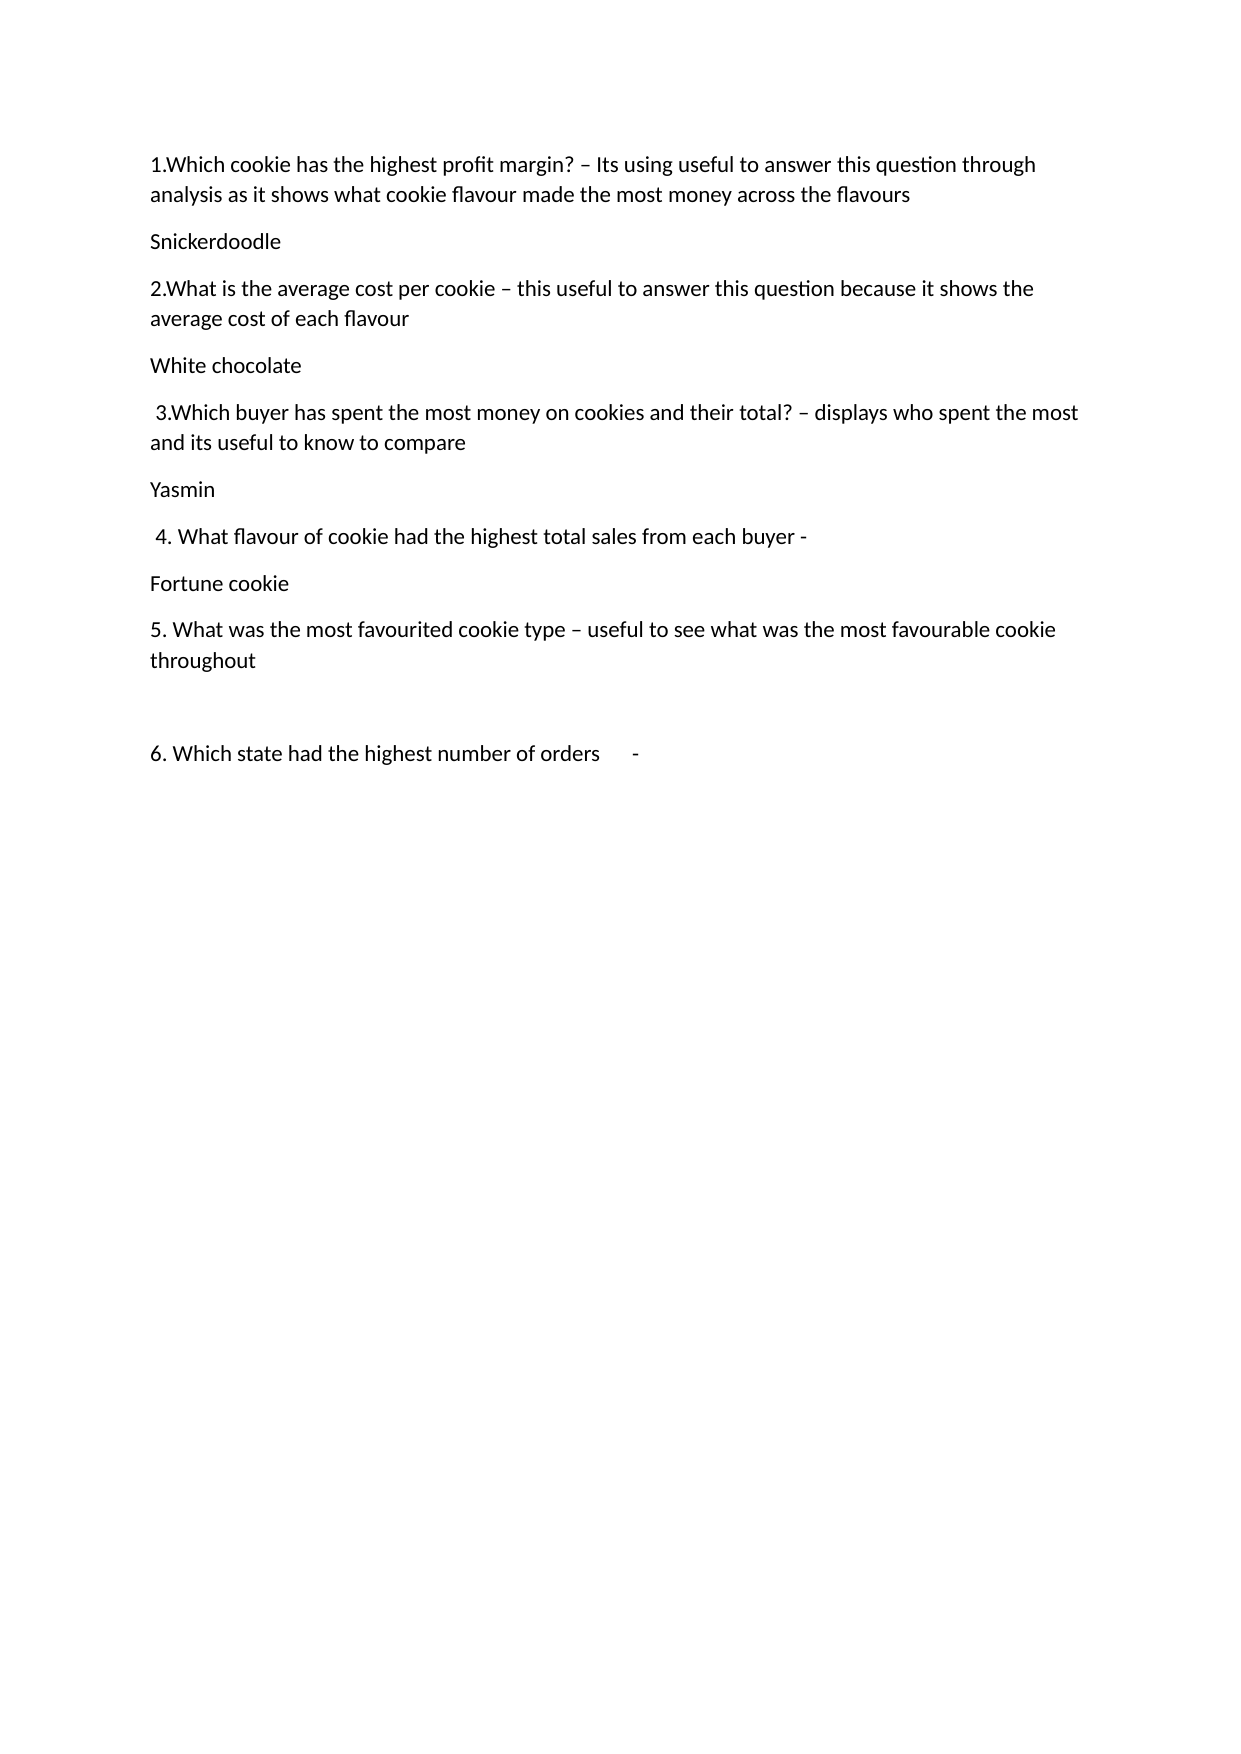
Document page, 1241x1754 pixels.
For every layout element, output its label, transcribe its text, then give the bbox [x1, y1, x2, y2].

text Snickerdoodle [150, 227, 1090, 255]
text 2.What is the average cost per cookie – this useful to answer this question because it shows the average cost of each flavour [150, 274, 1090, 332]
text 3.Which buyer has spent the most money on cookies and their total? – displays who spent the most and its useful to know to compare [150, 398, 1090, 456]
text Yasmin [150, 475, 1090, 503]
text White chocolate [150, 351, 1090, 379]
text 5. What was the most favourited cookie type – useful to see what was the most favourable cookie throughout [150, 616, 1090, 674]
text Fortune cookie [150, 569, 1090, 597]
text 4. What flavour of cookie had the highest total sales from each buyer - [150, 522, 1090, 550]
text 1.Which cookie has the highest profit margin? – Its using useful to answer this question through analysis as it shows what cookie flavour made the most money across the flavours [150, 150, 1090, 208]
text 6. Which state had the highest number of orders - [150, 739, 1090, 768]
